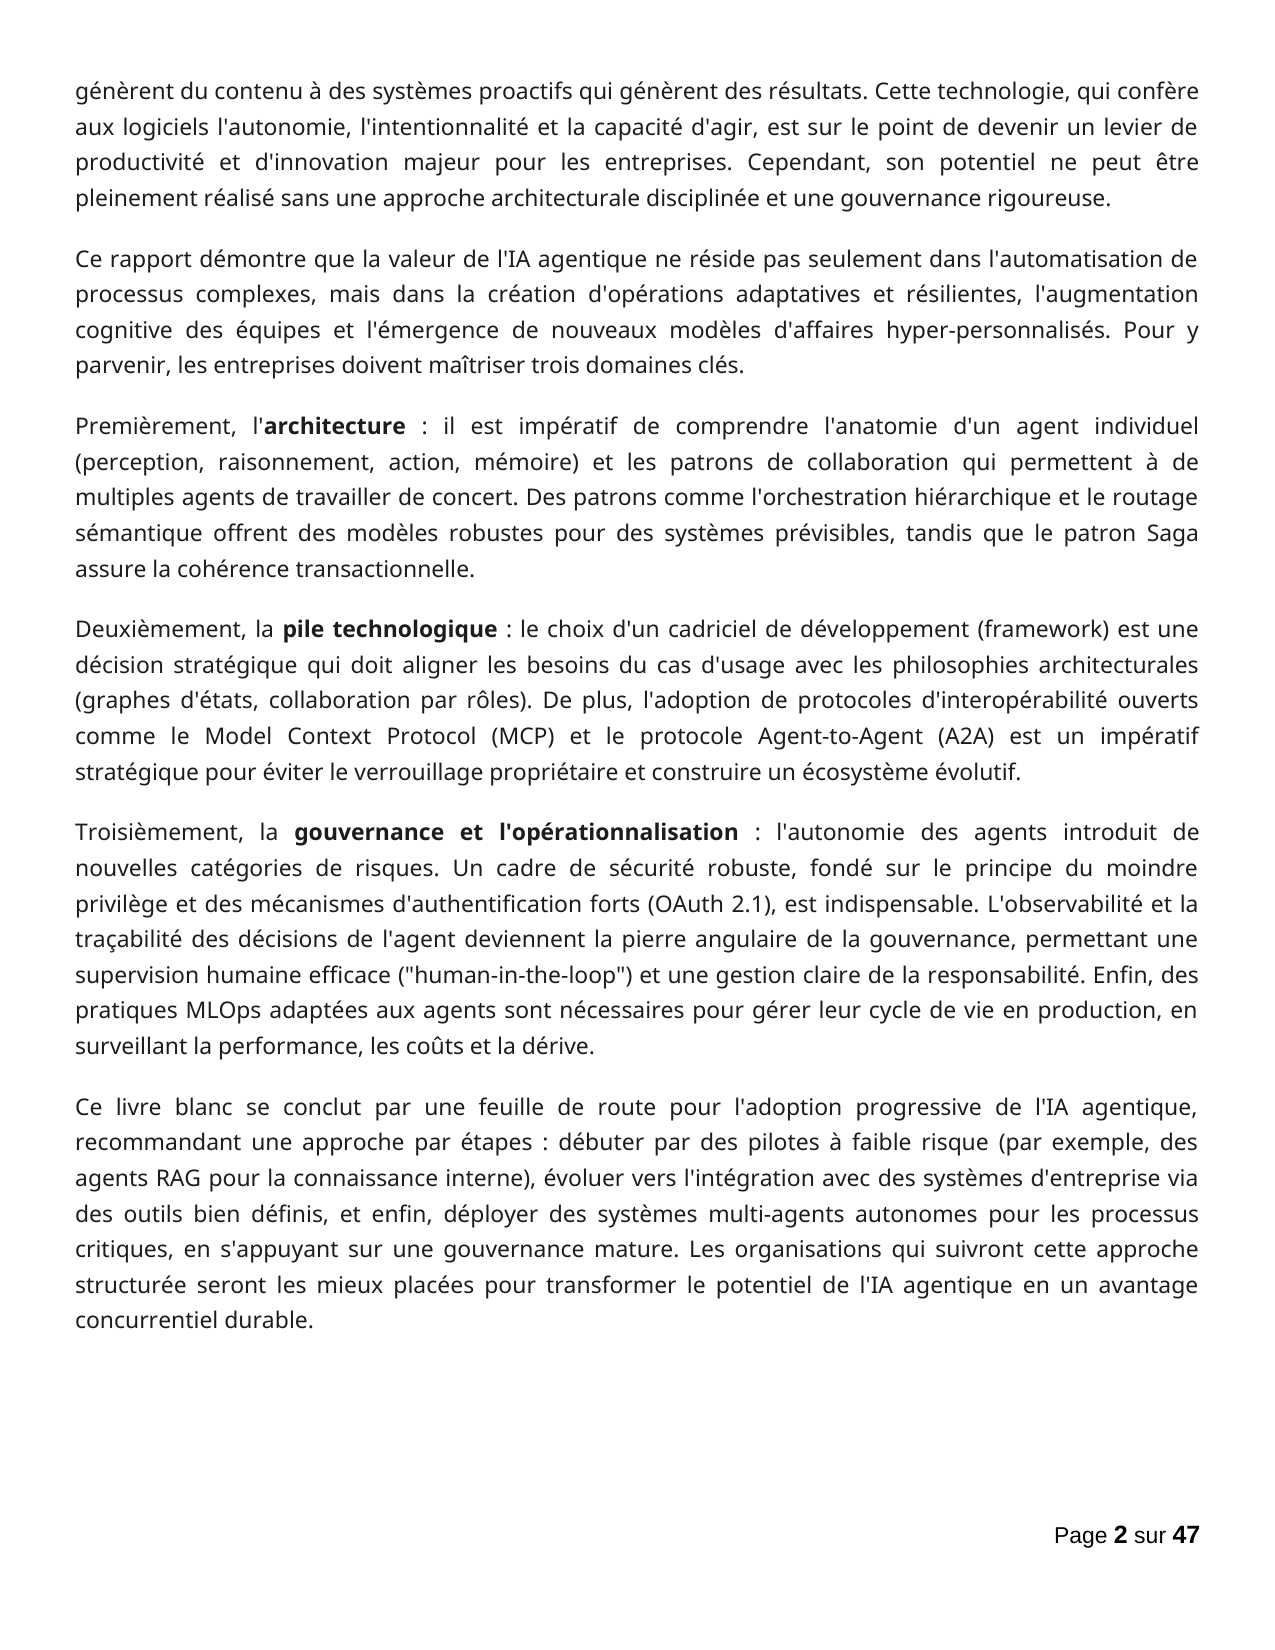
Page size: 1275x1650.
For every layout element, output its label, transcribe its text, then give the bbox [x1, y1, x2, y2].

text Deuxièmement, la pile technologique : le choix d'un cadriciel de développement (framework) est une décision stratégique qui doit aligner les besoins du cas d'usage avec les philosophies architecturales (graphes d'états, collaboration par rôles). De plus, l'adoption de protocoles d'interopérabilité ouverts comme le Model Context Protocol (MCP) et le protocole Agent-to-Agent (A2A) est un impératif stratégique pour éviter le verrouillage propriétaire et construire un écosystème évolutif. [75, 613, 1200, 787]
text Troisièmement, la gouvernance et l'opérationnalisation : l'autonomie des agents introduit de nouvelles catégories de risques. Un cadre de sécurité robuste, fondé sur le principe du moindre privilège et des mécanismes d'authentification forts (OAuth 2.1), est indispensable. L'observabilité et la traçabilité des décisions de l'agent deviennent la pierre angulaire de la gouvernance, permettant une supervision humaine efficace ("human-in-the-loop") et une gestion claire de la responsabilité. Enfin, des pratiques MLOps adaptées aux agents sont nécessaires pour gérer leur cycle de vie en production, en surveillant la performance, les coûts et la dérive. [75, 816, 1200, 1061]
text Ce rapport démontre que la valeur de l'IA agentique ne réside pas seulement dans l'automatisation de processus complexes, mais dans la création d'opérations adaptatives et résilientes, l'augmentation cognitive des équipes et l'émergence de nouveaux modèles d'affaires hyper-personnalisés. Pour y parvenir, les entreprises doivent maîtriser trois domaines clés. [75, 242, 1200, 381]
text Ce livre blanc se conclut par une feuille de route pour l'adoption progressive de l'IA agentique, recommandant une approche par étapes : débuter par des pilotes à faible risque (par exemple, des agents RAG pour la connaissance interne), évoluer vers l'intégration avec des systèmes d'entreprise via des outils bien définis, et enfin, déployer des systèmes multi-agents autonomes pour les processus critiques, en s'appuyant sur une gouvernance mature. Les organisations qui suivront cette approche structurée seront les mieux placées pour transformer le potentiel de l'IA agentique en un avantage concurrentiel durable. [75, 1091, 1200, 1336]
text Premièrement, l'architecture : il est impératif de comprendre l'anatomie d'un agent individuel (perception, raisonnement, action, mémoire) et les patrons de collaboration qui permettent à de multiples agents de travailler de concert. Des patrons comme l'orchestration hiérarchique et le routage sémantique offrent des modèles robustes pour des systèmes prévisibles, tandis que le patron Saga assure la cohérence transactionnelle. [75, 410, 1200, 584]
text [75, 75, 1200, 213]
